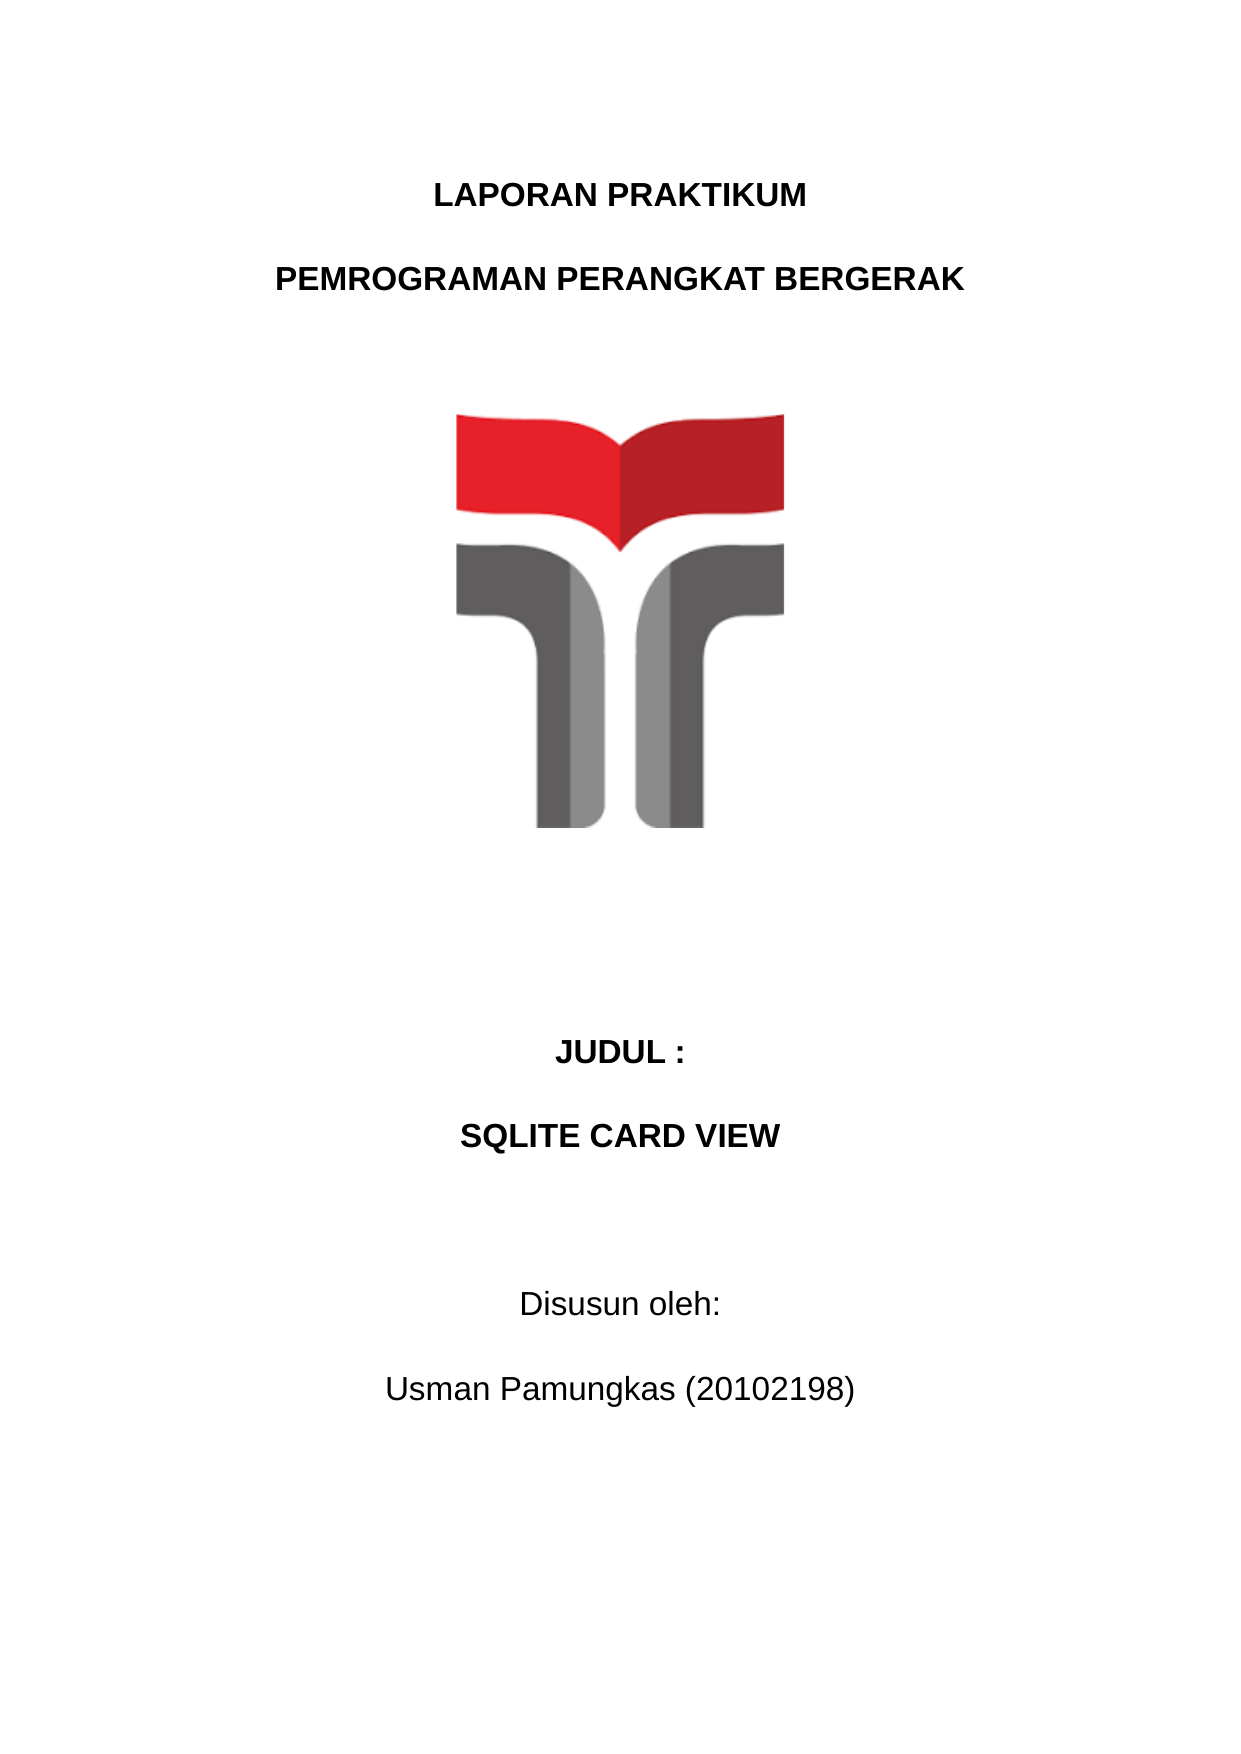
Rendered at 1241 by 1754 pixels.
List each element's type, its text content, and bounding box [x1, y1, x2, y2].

picture [456, 414, 785, 828]
text LAPORAN PRAKTIKUM [187, 162, 1053, 227]
text SQLITE CARD VIEW [187, 1103, 1053, 1168]
text Disusun oleh: [187, 1271, 1053, 1336]
text JUDUL : [187, 1019, 1053, 1084]
text PEMROGRAMAN PERANGKAT BERGERAK [187, 246, 1053, 311]
text Usman Pamungkas (20102198) [187, 1355, 1053, 1420]
